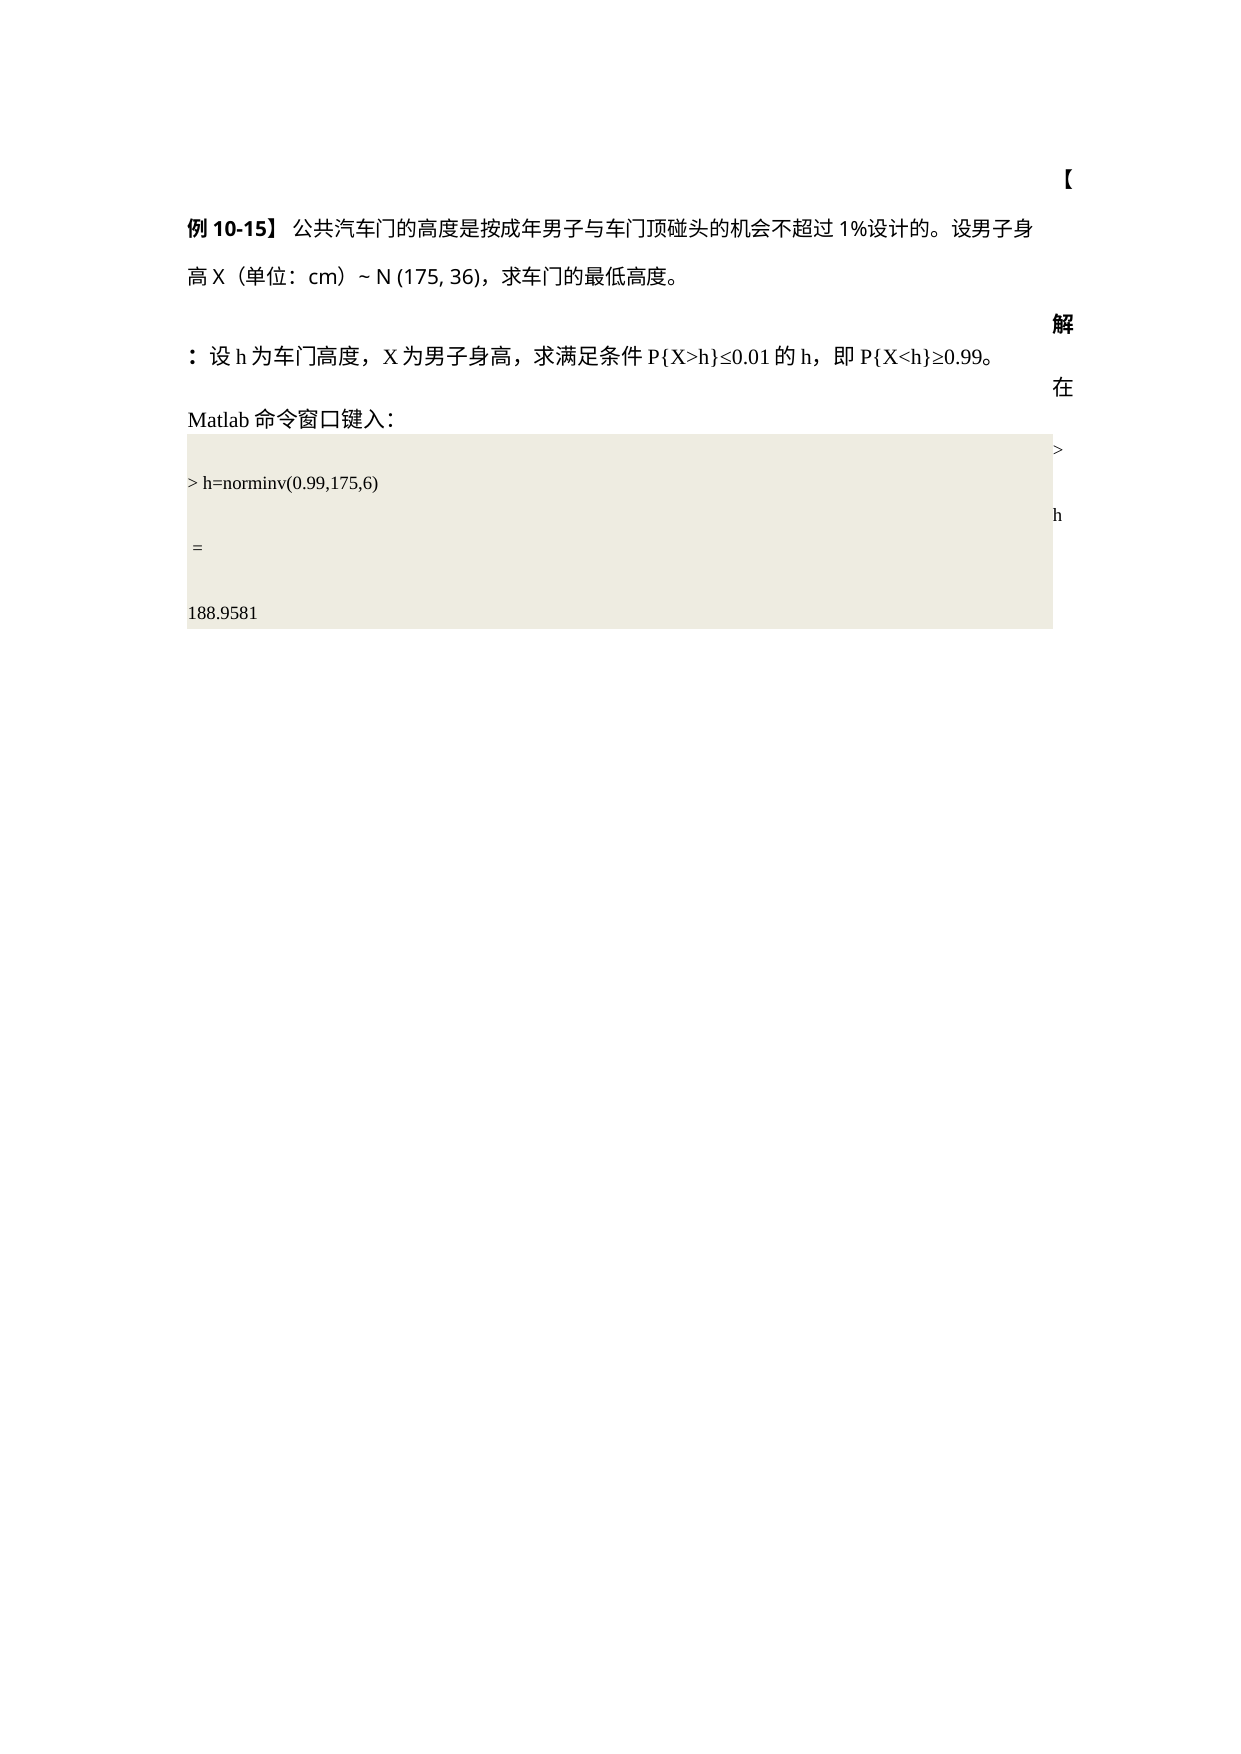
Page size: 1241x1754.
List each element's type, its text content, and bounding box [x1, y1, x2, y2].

text 在Matlab命令窗口键入： [187, 370, 1053, 434]
text 解：设h为车门高度，X为男子身高，求满足条件P{X>h}≤0.01的h，即P{X<h}≥0.99。 [187, 307, 1053, 370]
text h = [187, 499, 1053, 564]
text 188.9581 [187, 564, 1053, 629]
text >> h=norminv(0.99,175,6) [187, 434, 1053, 499]
text 【例10-15】 公共汽车门的高度是按成年男子与车门顶碰头的机会不超过1%设计的。设男子身高X（单位：cm）~ N (175, 36)，求车门的最低高度。 [187, 162, 1053, 292]
